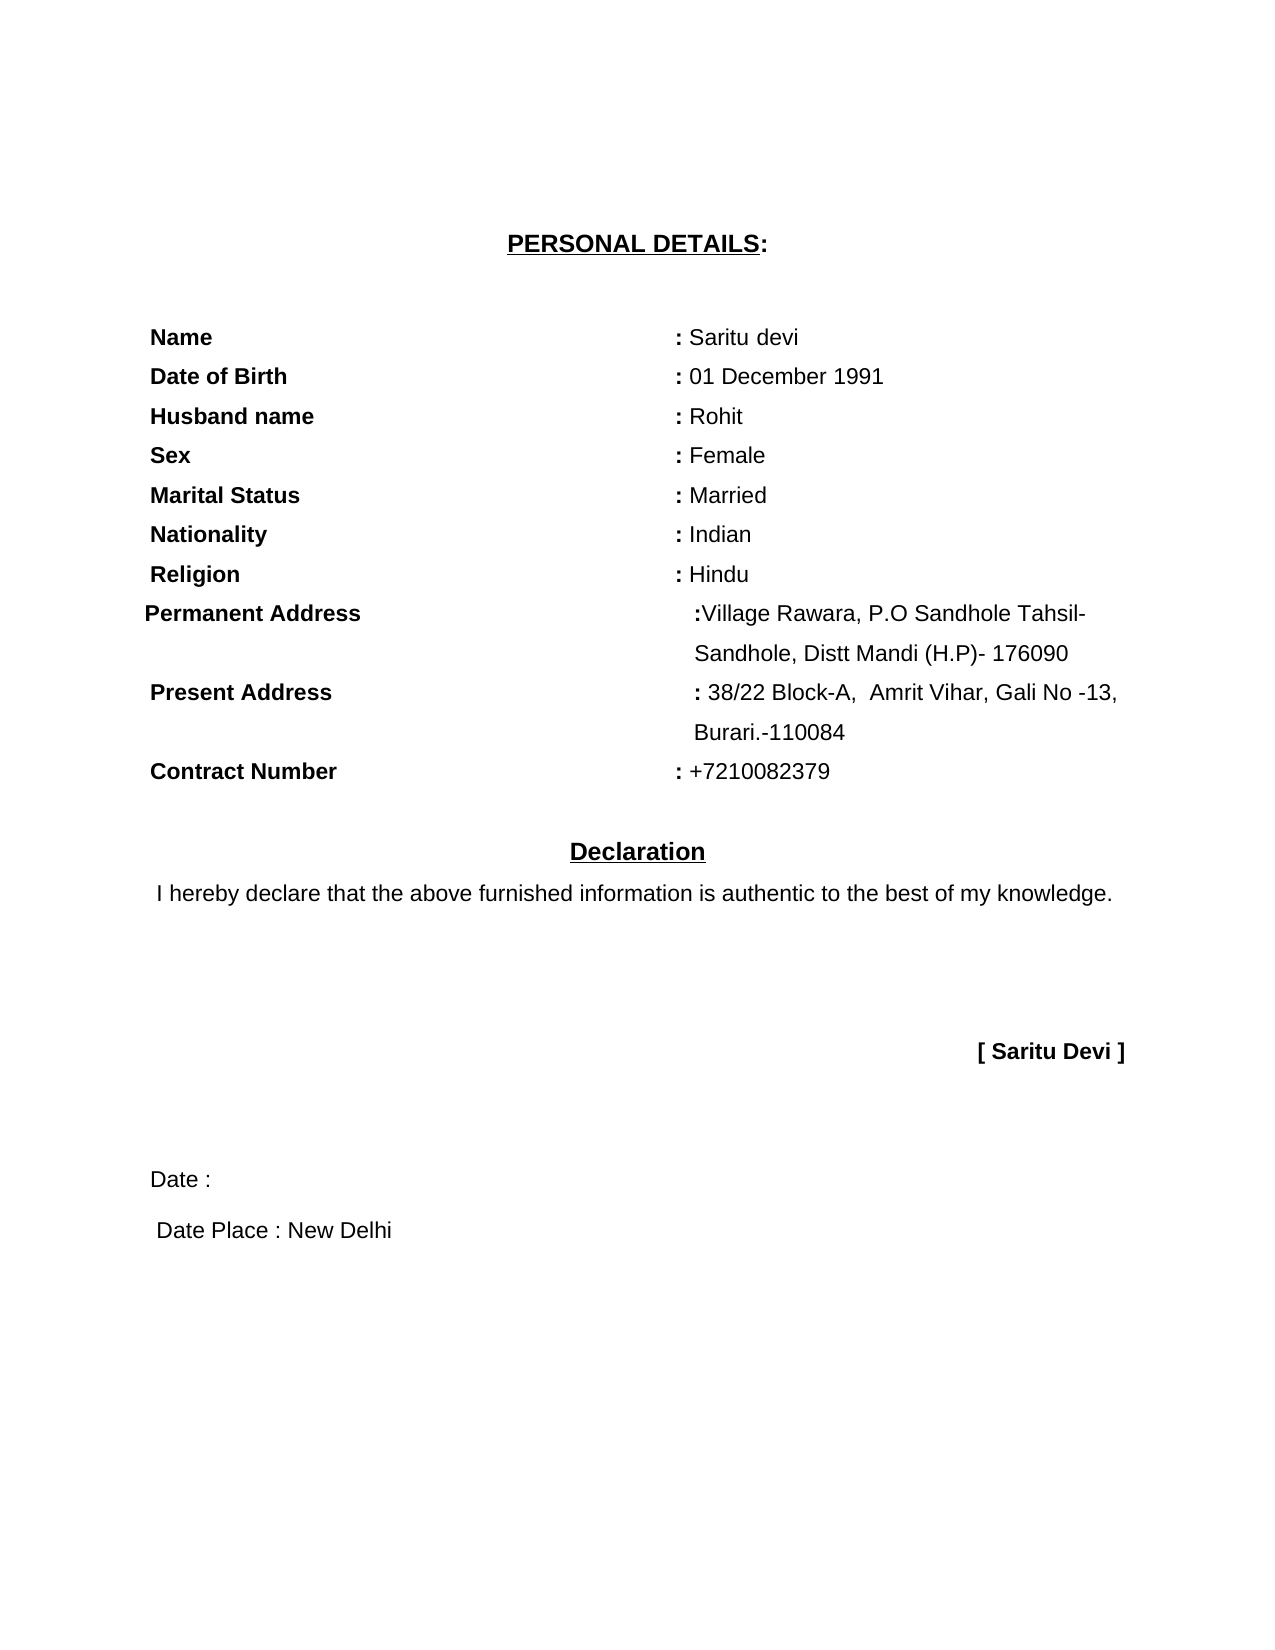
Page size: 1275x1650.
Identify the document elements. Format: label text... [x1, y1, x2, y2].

text PERSONAL DETAILS: [150, 229, 1125, 258]
text Permanent Address :Village Rawara, P.O Sandhole Tahsil- [94, 600, 1125, 626]
text Name : Saritu devi [150, 324, 1125, 350]
text [ Saritu Devi ] [150, 1038, 1125, 1064]
text Sex : Female [150, 442, 1125, 468]
text Sandhole, Distt Mandi (H.P)- 176090 [675, 639, 1125, 666]
text Present Address : 38/22 Block-A, Amrit Vihar, Gali No -13, Burari.-110084 [150, 679, 1125, 745]
text Religion : Hindu [150, 561, 1125, 587]
text Husband name : Rohit [150, 403, 1125, 429]
text I hereby declare that the above furnished information is authentic to the best of my knowledge. [150, 880, 1125, 906]
text Date of Birth : 01 December 1991 [150, 363, 1125, 389]
text Date Place : New Delhi [150, 1217, 1125, 1244]
text Nationality : Indian [150, 521, 1125, 547]
text Contract Number : +7210082379 [150, 758, 1125, 784]
text Date : [150, 1166, 1125, 1193]
text Declaration [150, 837, 1125, 866]
text Marital Status : Married [150, 482, 1125, 508]
